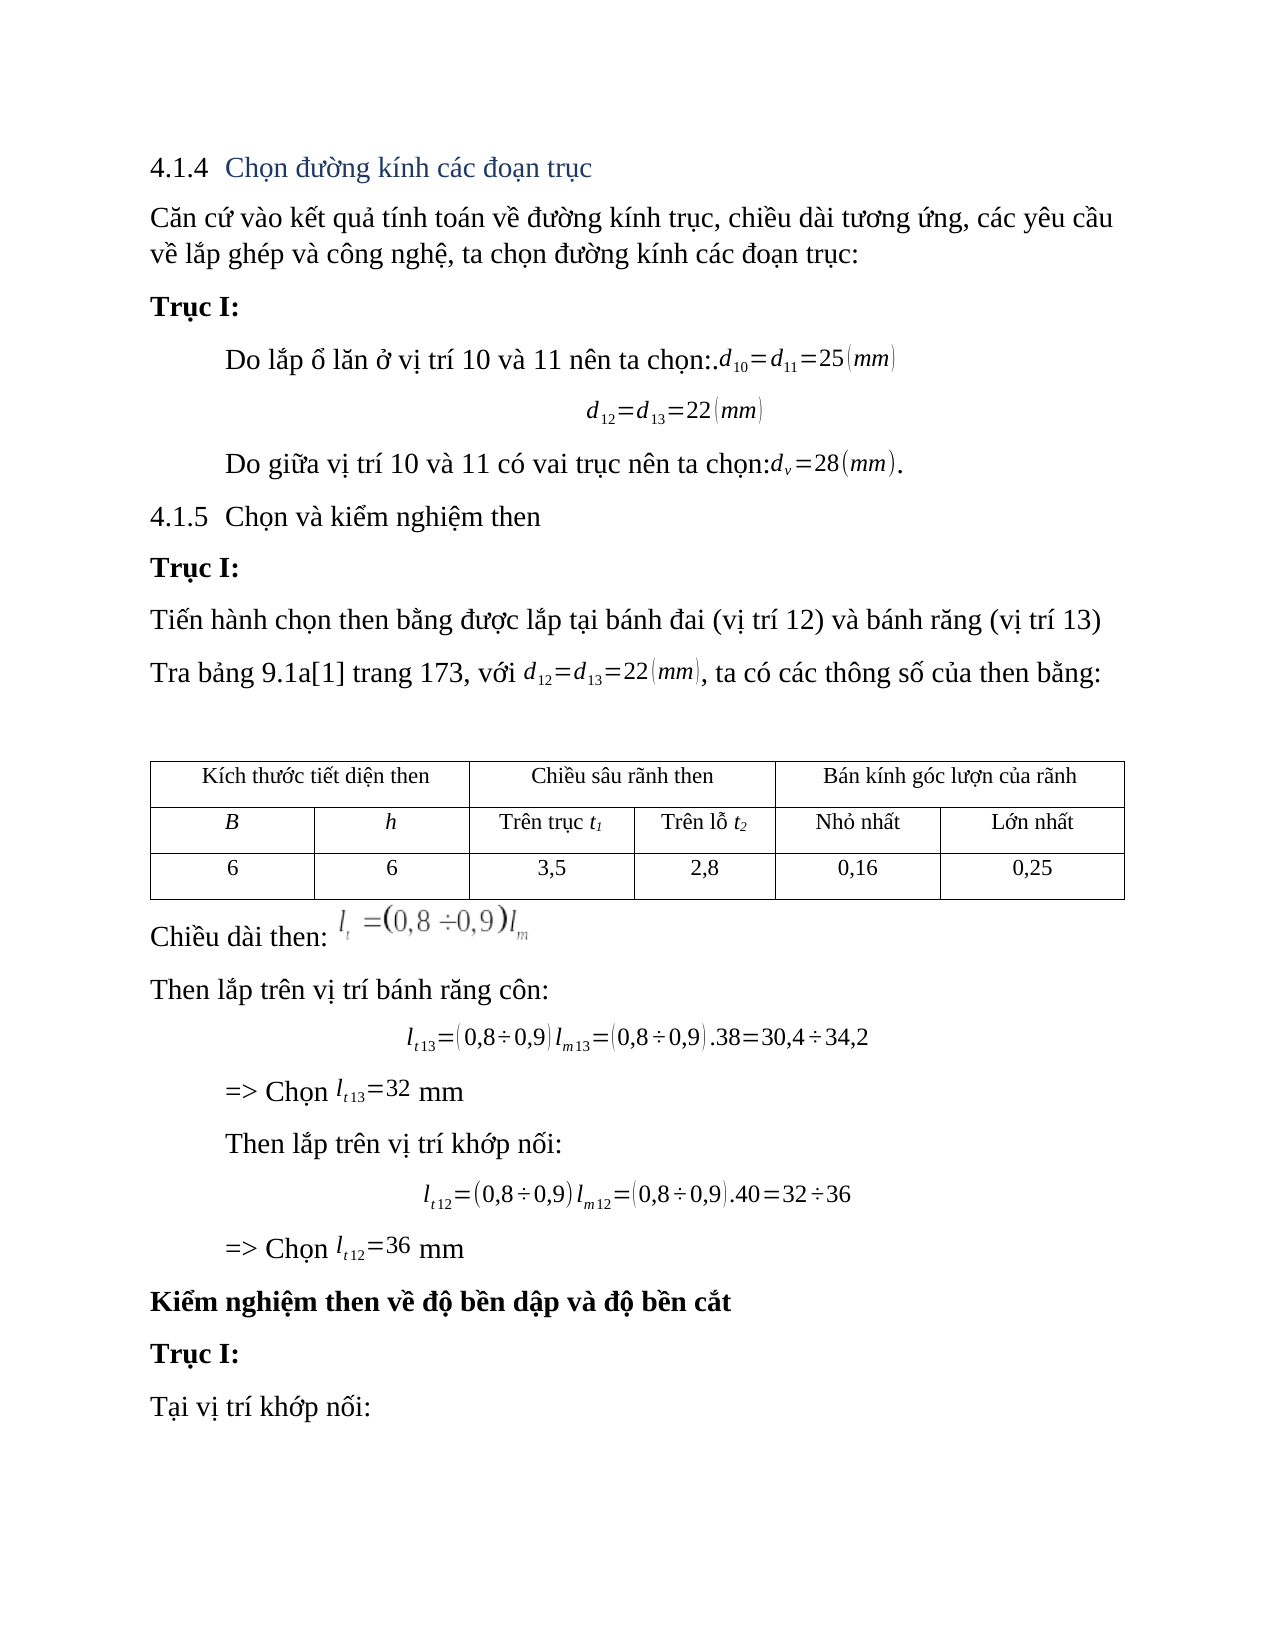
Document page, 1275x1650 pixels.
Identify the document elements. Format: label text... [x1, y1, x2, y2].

subtitle Chọn và kiểm nghiệm then [150, 499, 1125, 533]
text Do giữa vị trí 10 và 11 có vai trục nên ta chọn:. [150, 447, 1125, 480]
table_cell Lớn nhất [941, 808, 1124, 853]
table_cell Trên trục t1 [470, 808, 634, 853]
table_header Kích thước tiết diện then [151, 762, 469, 807]
text Do lắp ổ lăn ở vị trí 10 và 11 nên ta chọn:. [150, 342, 1125, 376]
table_cell Trên lỗ t2 [635, 808, 775, 853]
table_cell 0,25 [941, 854, 1124, 899]
table_header Chiều sâu rãnh then [470, 762, 775, 807]
table_cell h [315, 808, 469, 853]
table_cell Nhỏ nhất [776, 808, 940, 853]
table_header Bán kính góc lượn của rãnh [776, 762, 1124, 807]
table_cell 6 [151, 854, 314, 899]
text Tiến hành chọn then bằng được lắp tại bánh đai (vị trí 12) và bánh răng (vị trí 13) [150, 602, 1125, 636]
text Trục I: [150, 1337, 1125, 1370]
text Tra bảng 9.1a[1] trang 173, với , ta có các thông số của then bằng: [150, 655, 1125, 689]
table_cell 3,5 [470, 854, 634, 899]
table_cell 2,8 [635, 854, 775, 899]
text Kiểm nghiệm then về độ bền dập và độ bền cắt [150, 1284, 1125, 1317]
table_cell 0,16 [776, 854, 940, 899]
text Then lắp trên vị trí khớp nối: [150, 1127, 1125, 1160]
text => Chọn mm [150, 1074, 1125, 1107]
text => Chọn mm [150, 1231, 1125, 1264]
text Tại vị trí khớp nối: [150, 1389, 1125, 1423]
table_cell 6 [315, 854, 469, 899]
text Then lắp trên vị trí bánh răng côn: [150, 972, 1125, 1005]
text Trục I: [150, 289, 1125, 323]
text Căn cứ vào kết quả tính toán về đường kính trục, chiều dài tương ứng, các yêu cầu về lắp ghép và công nghệ, ta chọn đường kính các đoạn trục: [150, 200, 1125, 270]
subtitle Chọn đường kính các đoạn trục [150, 150, 1125, 183]
text Chiều dài then: [150, 900, 1125, 952]
table_cell B [151, 808, 314, 853]
text Trục I: [150, 550, 1125, 583]
